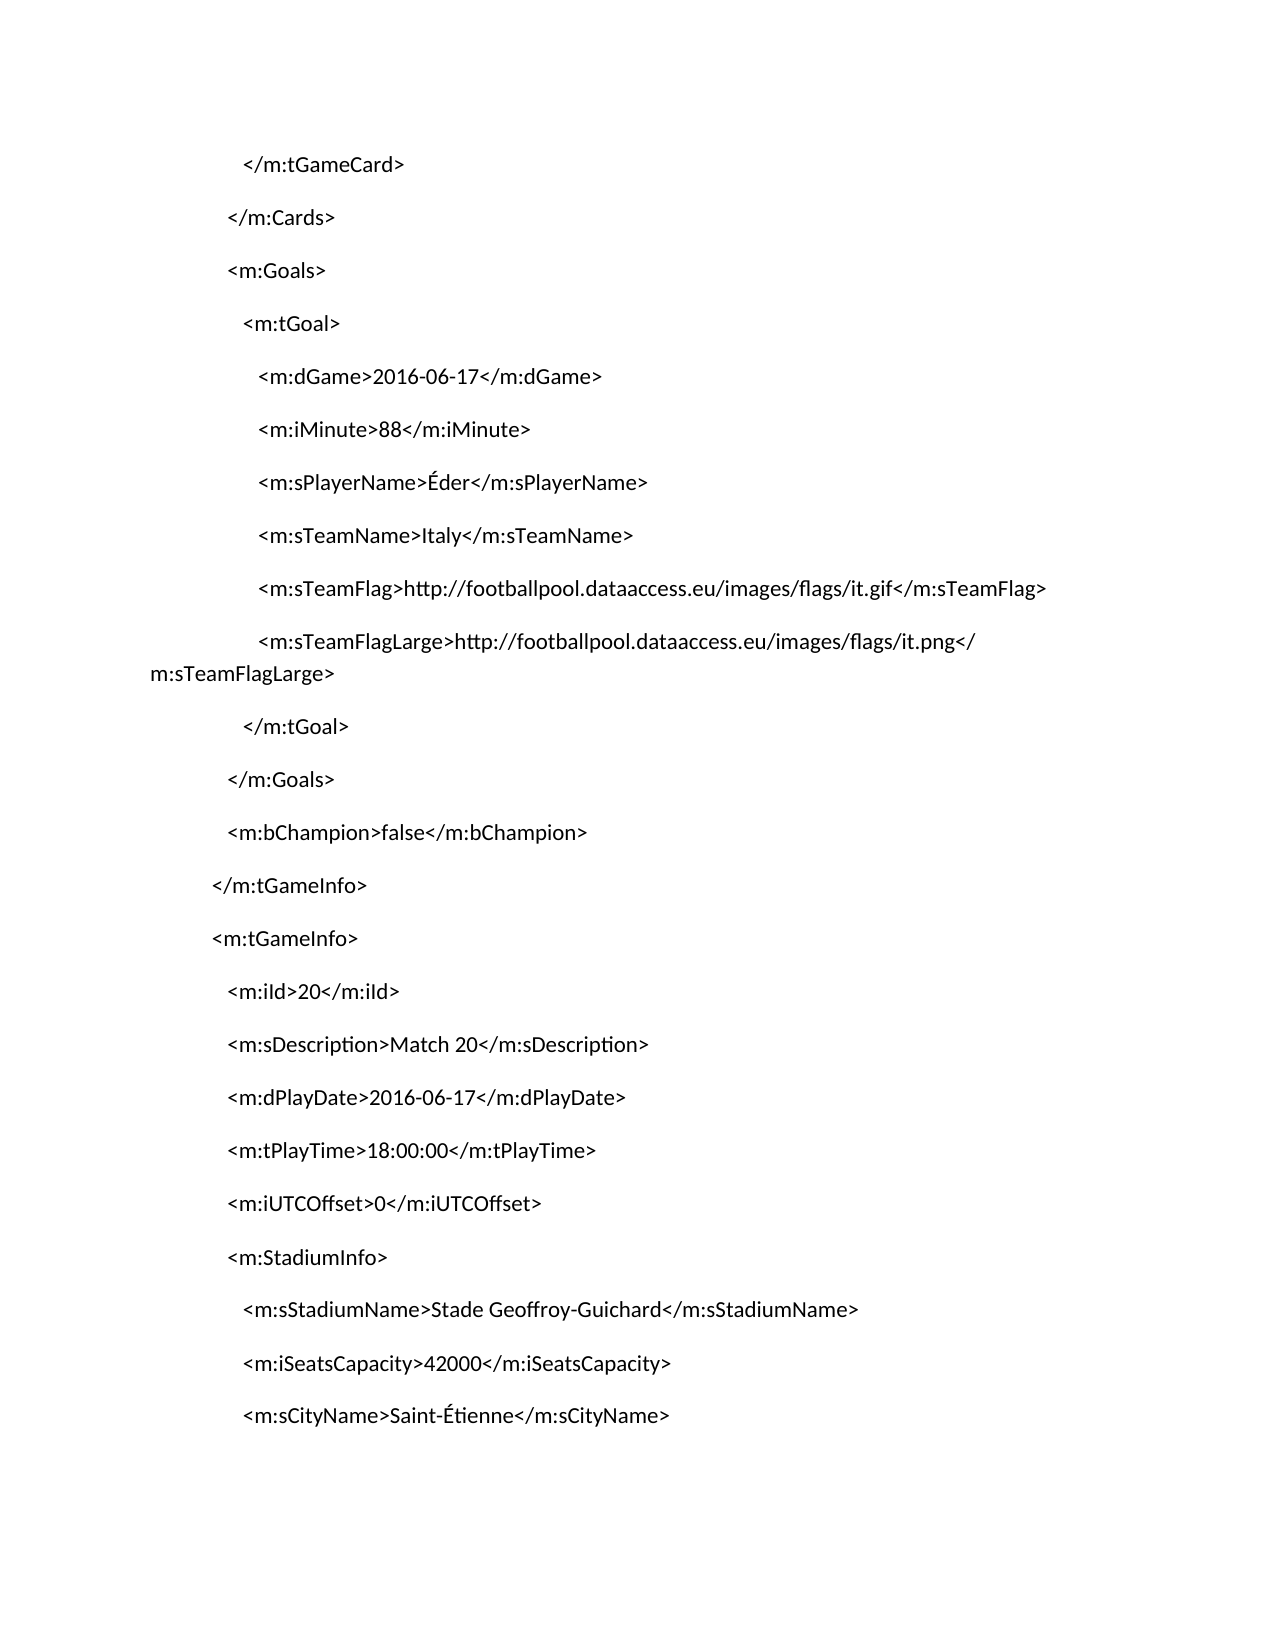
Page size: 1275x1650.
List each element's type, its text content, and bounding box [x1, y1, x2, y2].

text </m:Cards> [150, 203, 1125, 231]
text <m:Goals> [150, 256, 1125, 284]
text <m:iSeatsCapacity>42000</m:iSeatsCapacity> [150, 1349, 1125, 1377]
text </m:Goals> [150, 765, 1125, 793]
text <m:sTeamName>Italy</m:sTeamName> [150, 521, 1125, 549]
text <m:sPlayerName>Éder</m:sPlayerName> [150, 468, 1125, 496]
text </m:tGameInfo> [150, 871, 1125, 899]
text <m:sStadiumName>Stade Geoffroy-Guichard</m:sStadiumName> [150, 1296, 1125, 1324]
text <m:iId>20</m:iId> [150, 977, 1125, 1006]
text <m:sTeamFlag>http://footballpool.dataaccess.eu/images/flags/it.gif</m:sTeamFlag> [150, 574, 1125, 602]
text <m:dGame>2016-06-17</m:dGame> [150, 362, 1125, 390]
text </m:tGameCard> [150, 150, 1125, 178]
text <m:StadiumInfo> [150, 1243, 1125, 1271]
text <m:tGameInfo> [150, 924, 1125, 952]
text <m:iMinute>88</m:iMinute> [150, 415, 1125, 443]
text <m:dPlayDate>2016-06-17</m:dPlayDate> [150, 1083, 1125, 1112]
text </m:tGoal> [150, 712, 1125, 740]
text <m:bChampion>false</m:bChampion> [150, 818, 1125, 846]
text <m:sTeamFlagLarge>http://footballpool.dataaccess.eu/images/flags/it.png</m:sTeamFlagLarge> [150, 627, 1125, 687]
text <m:iUTCOffset>0</m:iUTCOffset> [150, 1189, 1125, 1218]
text <m:tGoal> [150, 309, 1125, 337]
text <m:sCityName>Saint-Étienne</m:sCityName> [150, 1402, 1125, 1430]
text <m:tPlayTime>18:00:00</m:tPlayTime> [150, 1137, 1125, 1164]
text <m:sDescription>Match 20</m:sDescription> [150, 1031, 1125, 1058]
